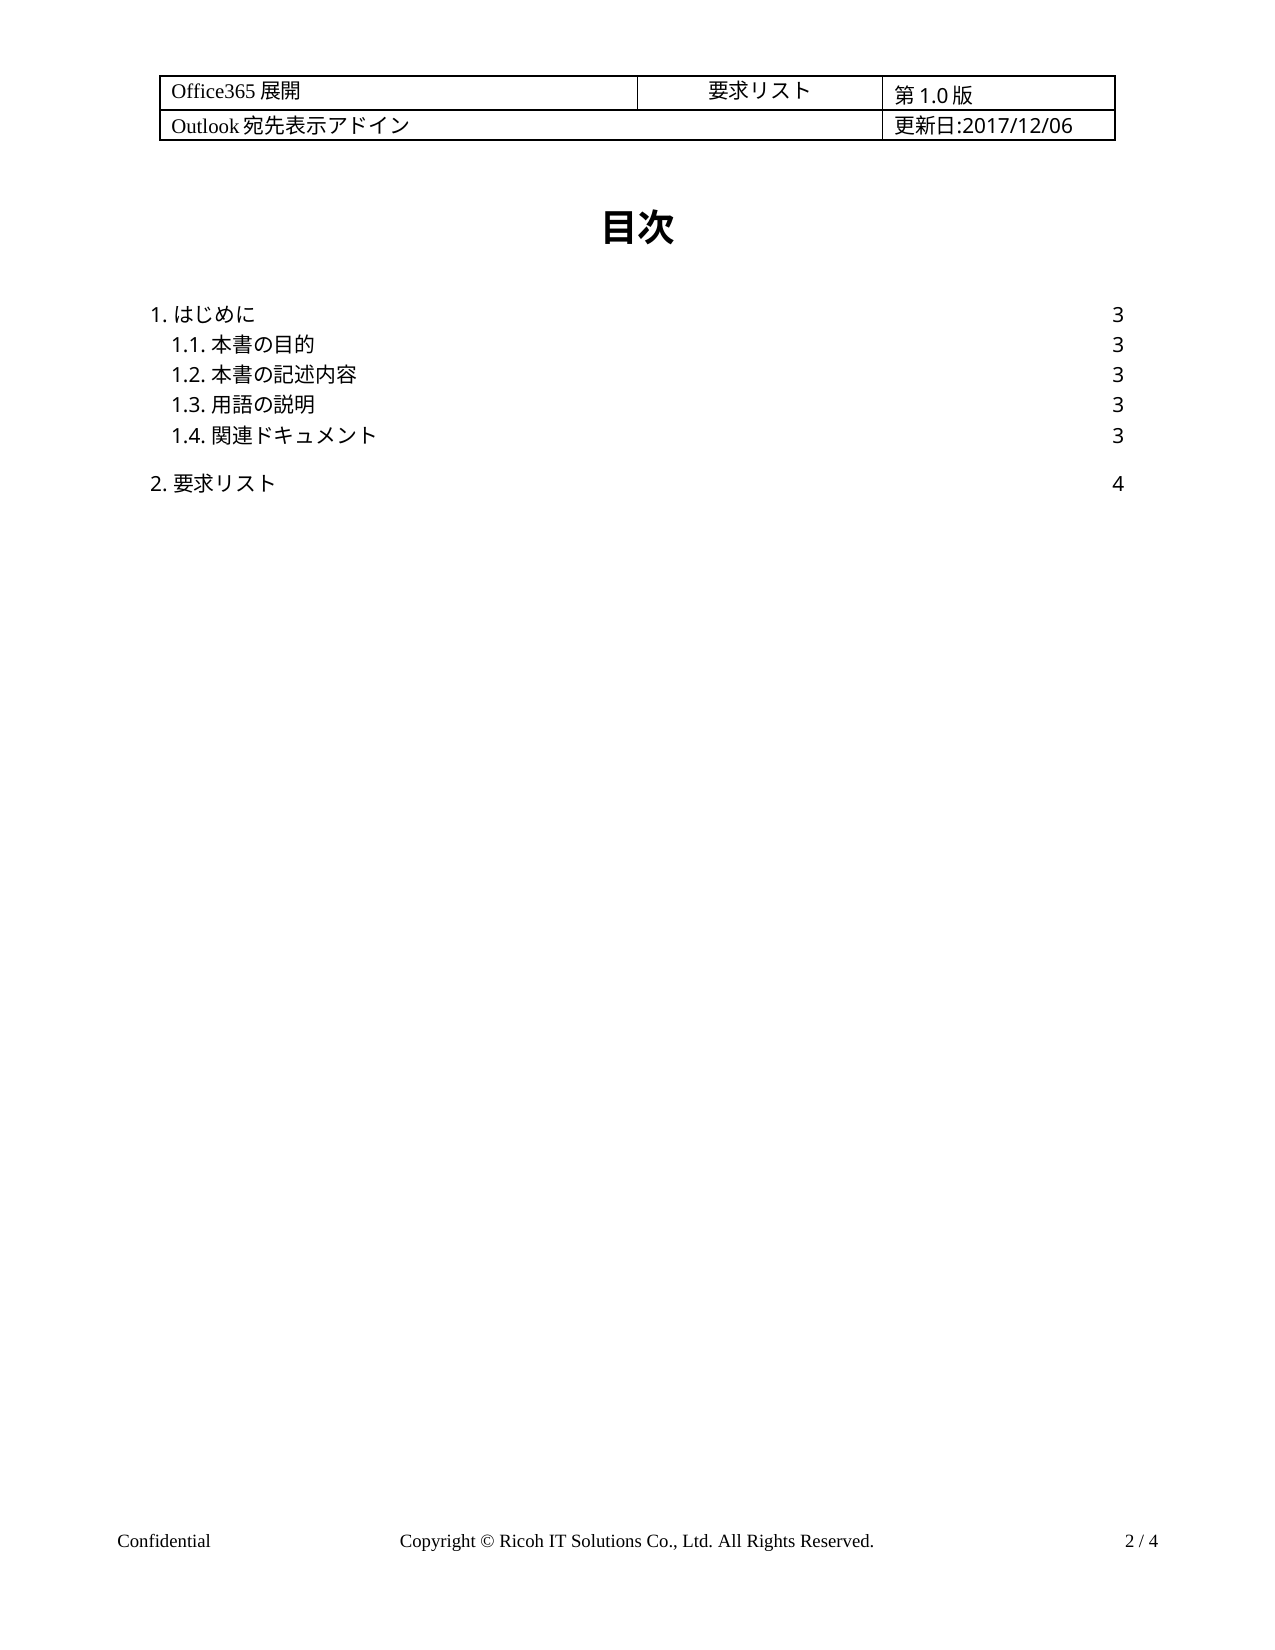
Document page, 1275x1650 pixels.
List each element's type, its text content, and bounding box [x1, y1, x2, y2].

title 目次 [150, 198, 1125, 252]
text 1.3. 用語の説明 3 [171, 389, 1125, 419]
text 1.1. 本書の目的 3 [171, 328, 1125, 358]
text 1.4. 関連ドキュメント 3 [171, 419, 1125, 449]
text 1. はじめに 3 [150, 298, 1125, 328]
text 1.2. 本書の記述内容 3 [171, 358, 1125, 389]
text 2. 要求リスト 4 [150, 467, 1125, 497]
